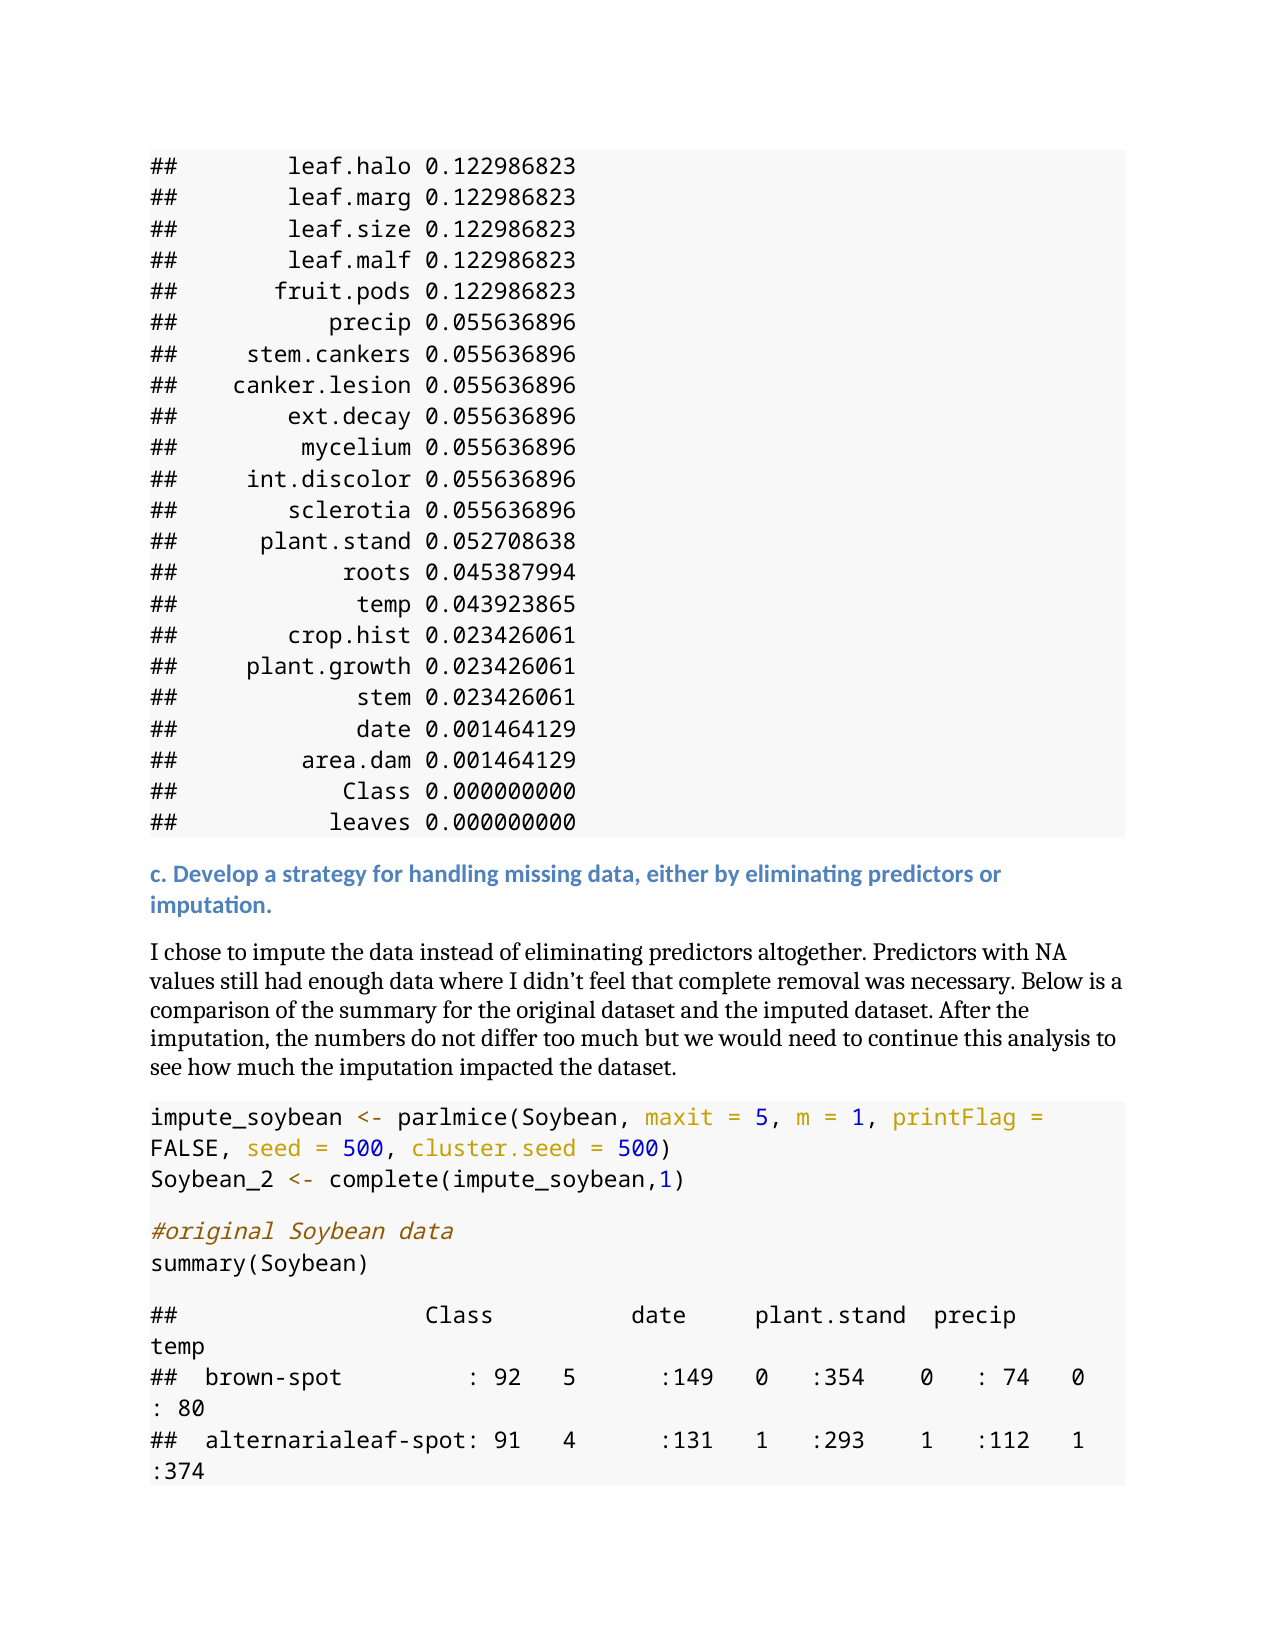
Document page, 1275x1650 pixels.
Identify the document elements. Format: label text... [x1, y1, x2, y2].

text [150, 1298, 1125, 1486]
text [150, 150, 1125, 837]
text #original Soybean data summary(Soybean) [370, 1215, 1125, 1278]
text I chose to impute the data instead of eliminating predictors altogether. Predictors with NA values still had enough data where I didn’t feel that complete removal was necessary. Below is a comparison of the summary for the original dataset and the imputed dataset. After the imputation, the numbers do not differ too much but we would need to continue this analysis to see how much the imputation impacted the dataset. [150, 938, 1125, 1082]
text impute_soybean <- parlmice(Soybean, maxit = 5, m = 1, printFlag = FALSE, seed = 500, cluster.seed = 500) Soybean_2 <- complete(impute_soybean,1) [672, 1101, 1125, 1194]
subtitle c. Develop a strategy for handling missing data, either by eliminating predictors or imputation. [150, 858, 1125, 919]
